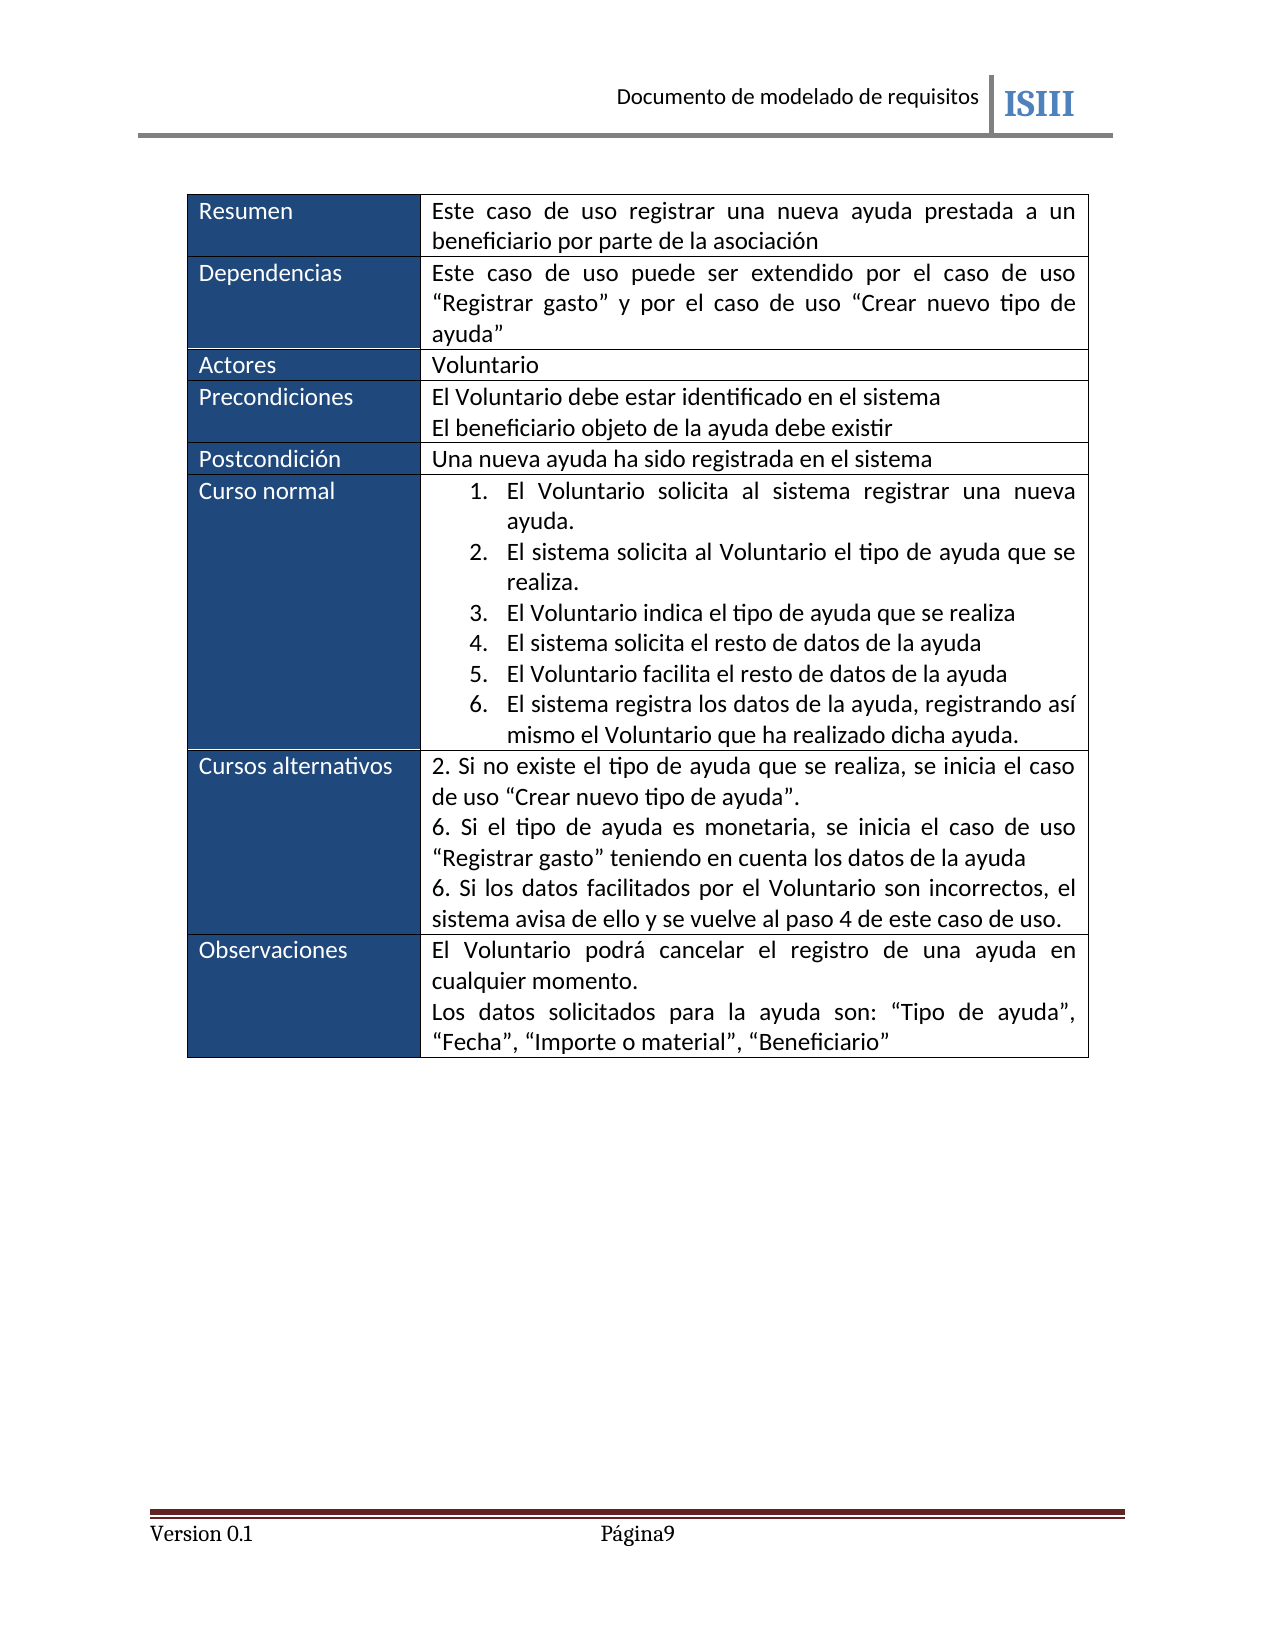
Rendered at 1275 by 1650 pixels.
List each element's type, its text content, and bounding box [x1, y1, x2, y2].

table_cell Una nueva ayuda ha sido registrada en el sistema [421, 443, 1088, 474]
table_cell Postcondición [188, 443, 420, 474]
table_cell El Voluntario podrá cancelar el registro de una ayuda en cualquier momento. Los datos solicitados para la ayuda son: “Tipo de ayuda”, “Fecha”, “Importe o material”, “Beneficiario” [421, 935, 1088, 1057]
table_cell El Voluntario solicita al sistema registrar una nueva ayuda. El sistema solicita al Voluntario el tipo de ayuda que se realiza. El Voluntario indica el tipo de ayuda que se realiza El sistema solicita el resto de datos de la ayuda El Voluntario facilita el resto de datos de la ayuda El sistema registra los datos de la ayuda, registrando así mismo el Voluntario que ha realizado dicha ayuda. [421, 475, 1088, 749]
table_cell Precondiciones [188, 381, 420, 442]
table_cell Resumen [188, 195, 420, 256]
table_cell Voluntario [421, 350, 1088, 380]
table_cell El Voluntario debe estar identificado en el sistema El beneficiario objeto de la ayuda debe existir [421, 381, 1088, 442]
table_cell Cursos alternativos [188, 751, 420, 934]
table_cell Este caso de uso registrar una nueva ayuda prestada a un beneficiario por parte de la asociación [421, 195, 1088, 256]
table_cell Curso normal [188, 475, 420, 749]
table_cell 2. Si no existe el tipo de ayuda que se realiza, se inicia el caso de uso “Crear nuevo tipo de ayuda”. 6. Si el tipo de ayuda es monetaria, se inicia el caso de uso “Registrar gasto” teniendo en cuenta los datos de la ayuda 6. Si los datos facilitados por el Voluntario son incorrectos, el sistema avisa de ello y se vuelve al paso 4 de este caso de uso. [421, 751, 1088, 934]
table_cell Este caso de uso puede ser extendido por el caso de uso “Registrar gasto” y por el caso de uso “Crear nuevo tipo de ayuda” [421, 257, 1088, 348]
table_cell Observaciones [188, 935, 420, 1057]
table_cell Dependencias [188, 257, 420, 348]
table_cell Actores [188, 350, 420, 380]
